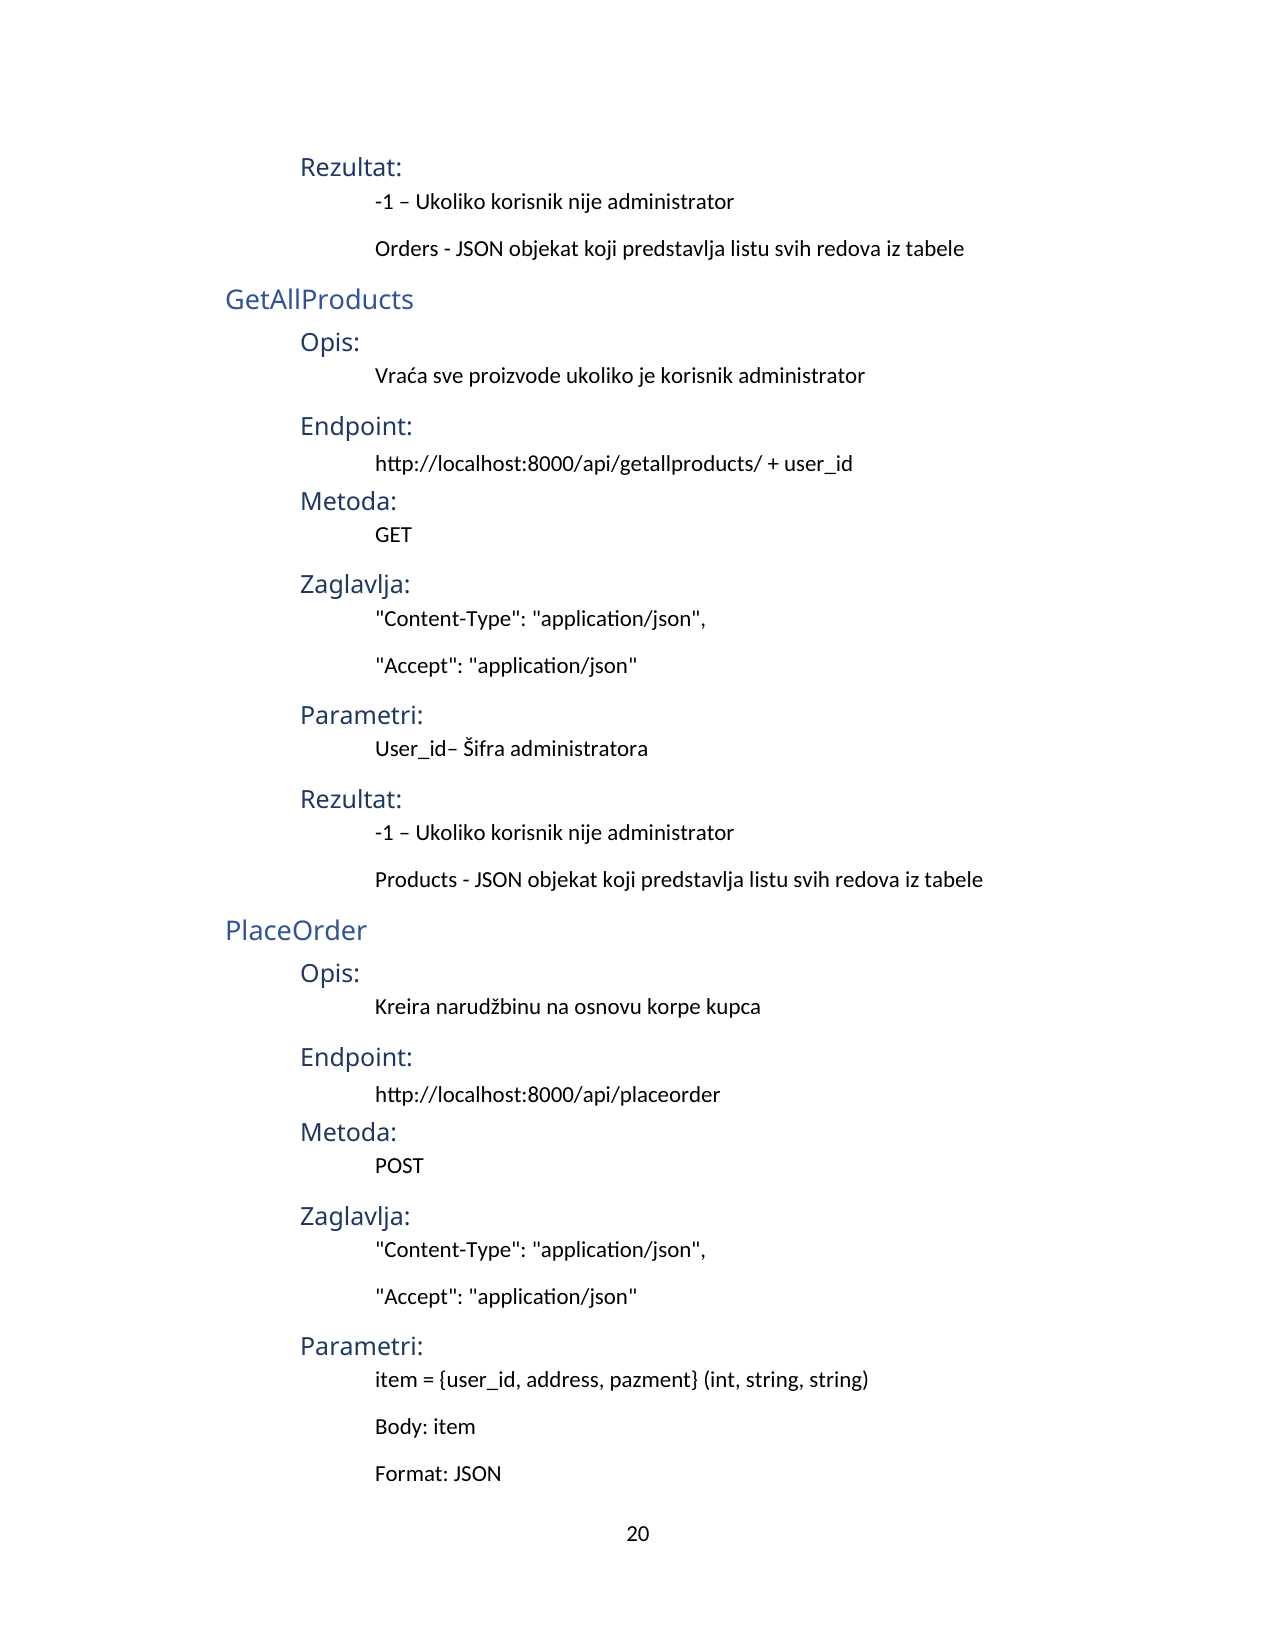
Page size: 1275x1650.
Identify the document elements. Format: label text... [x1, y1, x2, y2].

subtitle Metoda: [225, 483, 1125, 517]
text Orders - JSON objekat koji predstavlja listu svih redova iz tabele [375, 234, 1125, 262]
text Kreira narudžbinu na osnovu korpe kupca [300, 992, 1125, 1021]
text "Content-Type": "application/json", [300, 1235, 1125, 1263]
text item = {user_id, address, pazment} (int, string, string) [300, 1366, 1125, 1394]
subtitle GetAllProducts [150, 281, 1125, 317]
text "Content-Type": "application/json", [300, 604, 1125, 632]
text -1 – Ukoliko korisnik nije administrator [150, 818, 1125, 846]
subtitle http://localhost:8000/api/getallproducts/ + user_id [300, 449, 1125, 477]
subtitle Endpoint: [225, 1039, 1125, 1073]
subtitle Zaglavlja: [225, 1198, 1125, 1232]
subtitle Opis: [225, 324, 1125, 358]
text POST [300, 1151, 1125, 1179]
text GET [300, 520, 1125, 548]
text "Accept": "application/json" [300, 1282, 1125, 1310]
text Products - JSON objekat koji predstavlja listu svih redova iz tabele [375, 865, 1125, 893]
subtitle Parametri: [225, 1329, 1125, 1363]
subtitle PlaceOrder [150, 912, 1125, 949]
subtitle http://localhost:8000/api/placeorder [300, 1080, 1125, 1108]
subtitle Endpoint: [225, 408, 1125, 442]
text -1 – Ukoliko korisnik nije administrator [150, 187, 1125, 215]
text Vraća sve proizvode ukoliko je korisnik administrator [300, 361, 1125, 389]
text Body: item [300, 1412, 1125, 1441]
subtitle Rezultat: [225, 781, 1125, 815]
text User_id– Šifra administratora [150, 734, 1125, 762]
subtitle Rezultat: [225, 150, 1125, 184]
text Format: JSON [300, 1459, 1125, 1487]
subtitle Metoda: [225, 1115, 1125, 1149]
subtitle Zaglavlja: [225, 567, 1125, 601]
subtitle Parametri: [225, 698, 1125, 732]
text "Accept": "application/json" [300, 651, 1125, 679]
subtitle Opis: [225, 956, 1125, 990]
